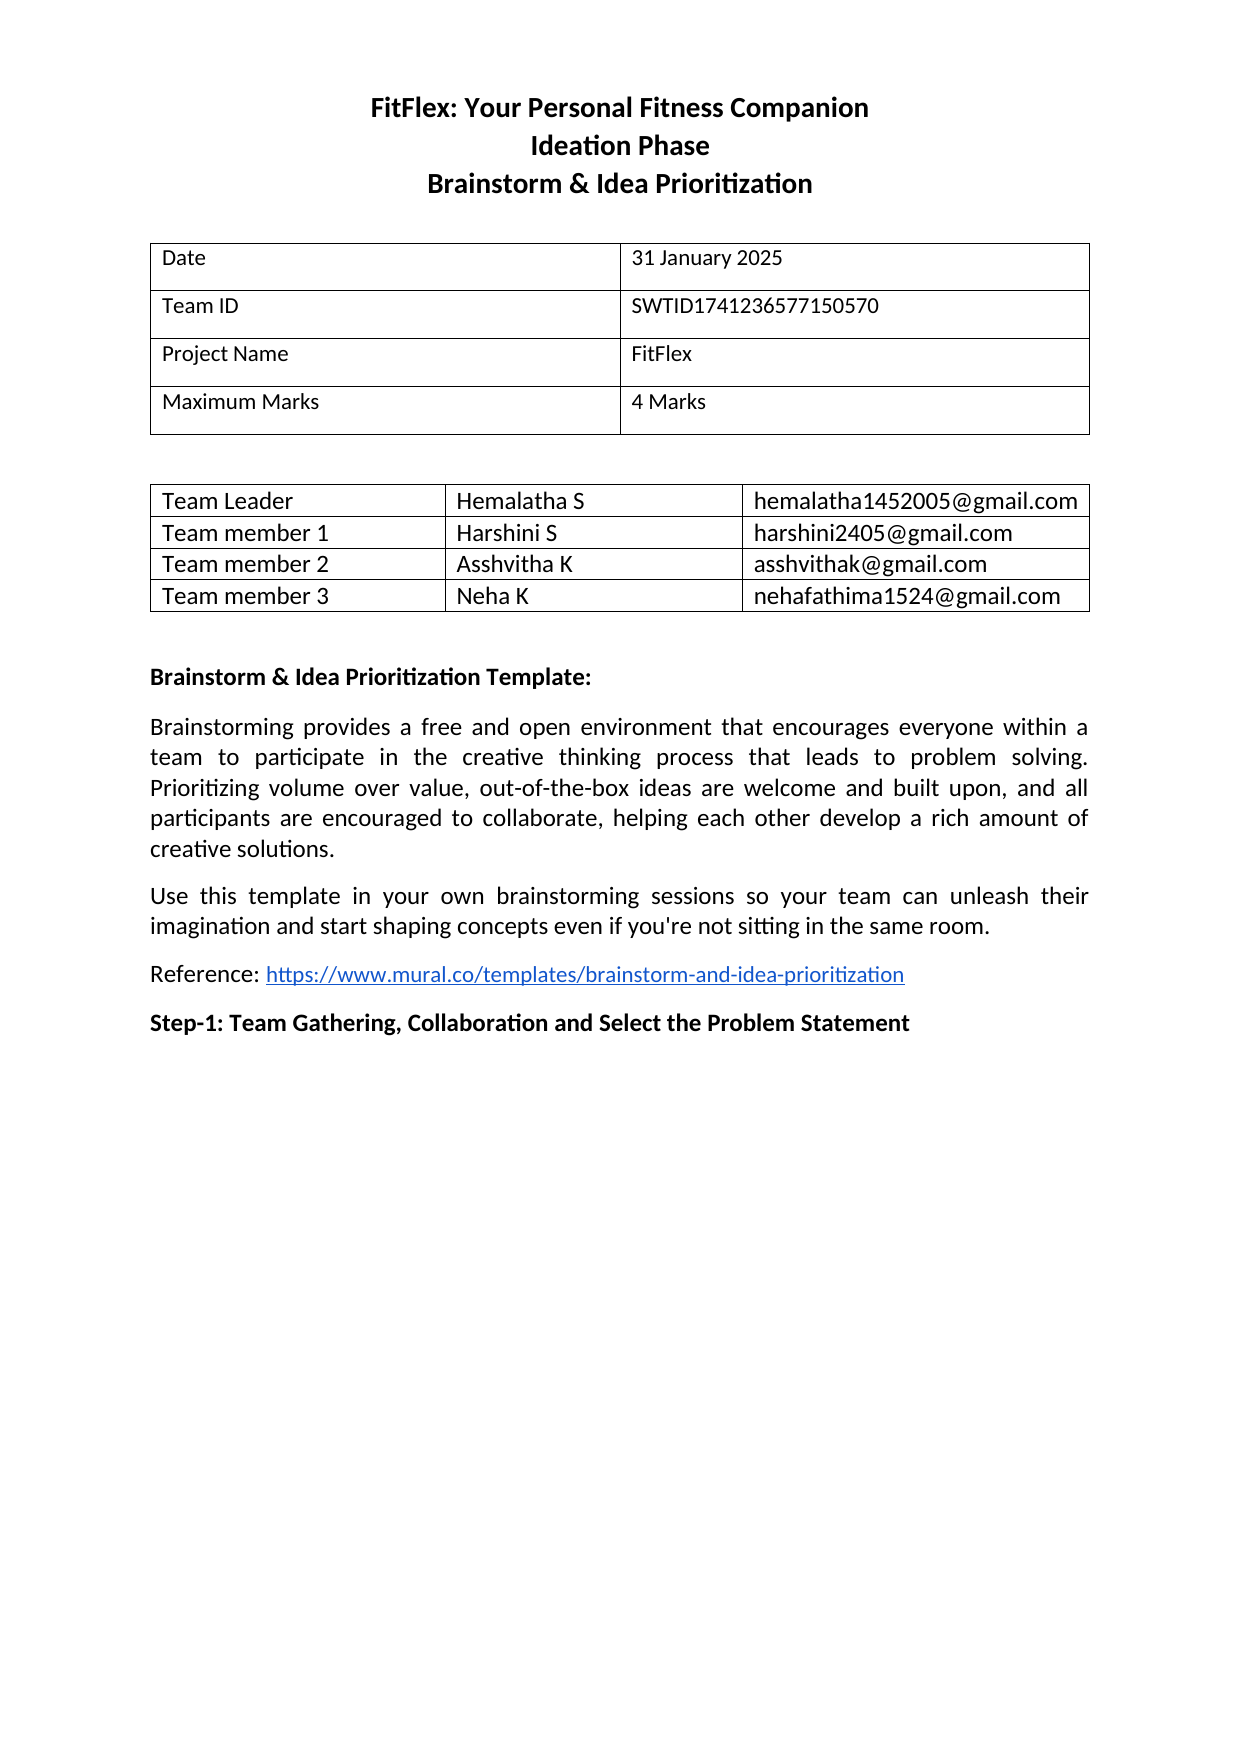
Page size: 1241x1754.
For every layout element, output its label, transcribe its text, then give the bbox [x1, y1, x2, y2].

table_header hemalatha1452005@gmail.com [743, 485, 1089, 516]
text Use this template in your own brainstorming sessions so your team can unleash their imagination and start shaping concepts even if you're not sitting in the same room. [150, 880, 1090, 941]
text Brainstorm & Idea Prioritization Template: [150, 661, 1090, 692]
table_cell SWTID1741236577150570 [621, 291, 1089, 338]
text Brainstorming provides a free and open environment that encourages everyone within a team to participate in the creative thinking process that leads to problem solving. Prioritizing volume over value, out-of-the-box ideas are welcome and built upon, and all participants are encouraged to collaborate, helping each other develop a rich amount of creative solutions. [150, 711, 1090, 863]
table_cell nehafathima1524@gmail.com [743, 580, 1089, 611]
table_cell FitFlex [621, 339, 1089, 386]
table_cell Team member 1 [151, 517, 445, 547]
table_cell Neha K [446, 580, 742, 611]
table_cell Team member 3 [151, 580, 445, 611]
table_cell Team ID [151, 291, 620, 338]
text FitFlex: Your Personal Fitness Companion [150, 89, 1090, 124]
table_cell 4 Marks [621, 387, 1089, 434]
table_cell Team member 2 [151, 549, 445, 579]
table_cell Asshvitha K [446, 549, 742, 579]
table_cell harshini2405@gmail.com [743, 517, 1089, 547]
table_cell Project Name [151, 339, 620, 386]
table_header Hemalatha S [446, 485, 742, 516]
table_cell asshvithak@gmail.com [743, 549, 1089, 579]
text Brainstorm & Idea Prioritization [150, 166, 1090, 201]
table_header Date [151, 244, 620, 290]
table_header 31 January 2025 [621, 244, 1089, 290]
text Step-1: Team Gathering, Collaboration and Select the Problem Statement [150, 1007, 1090, 1038]
table_header Team Leader [151, 485, 445, 516]
table_cell Harshini S [446, 517, 742, 547]
text Ideation Phase [150, 127, 1090, 163]
text Reference: https://www.mural.co/templates/brainstorm-and-idea-prioritization [150, 958, 1090, 988]
table_cell Maximum Marks [151, 387, 620, 434]
